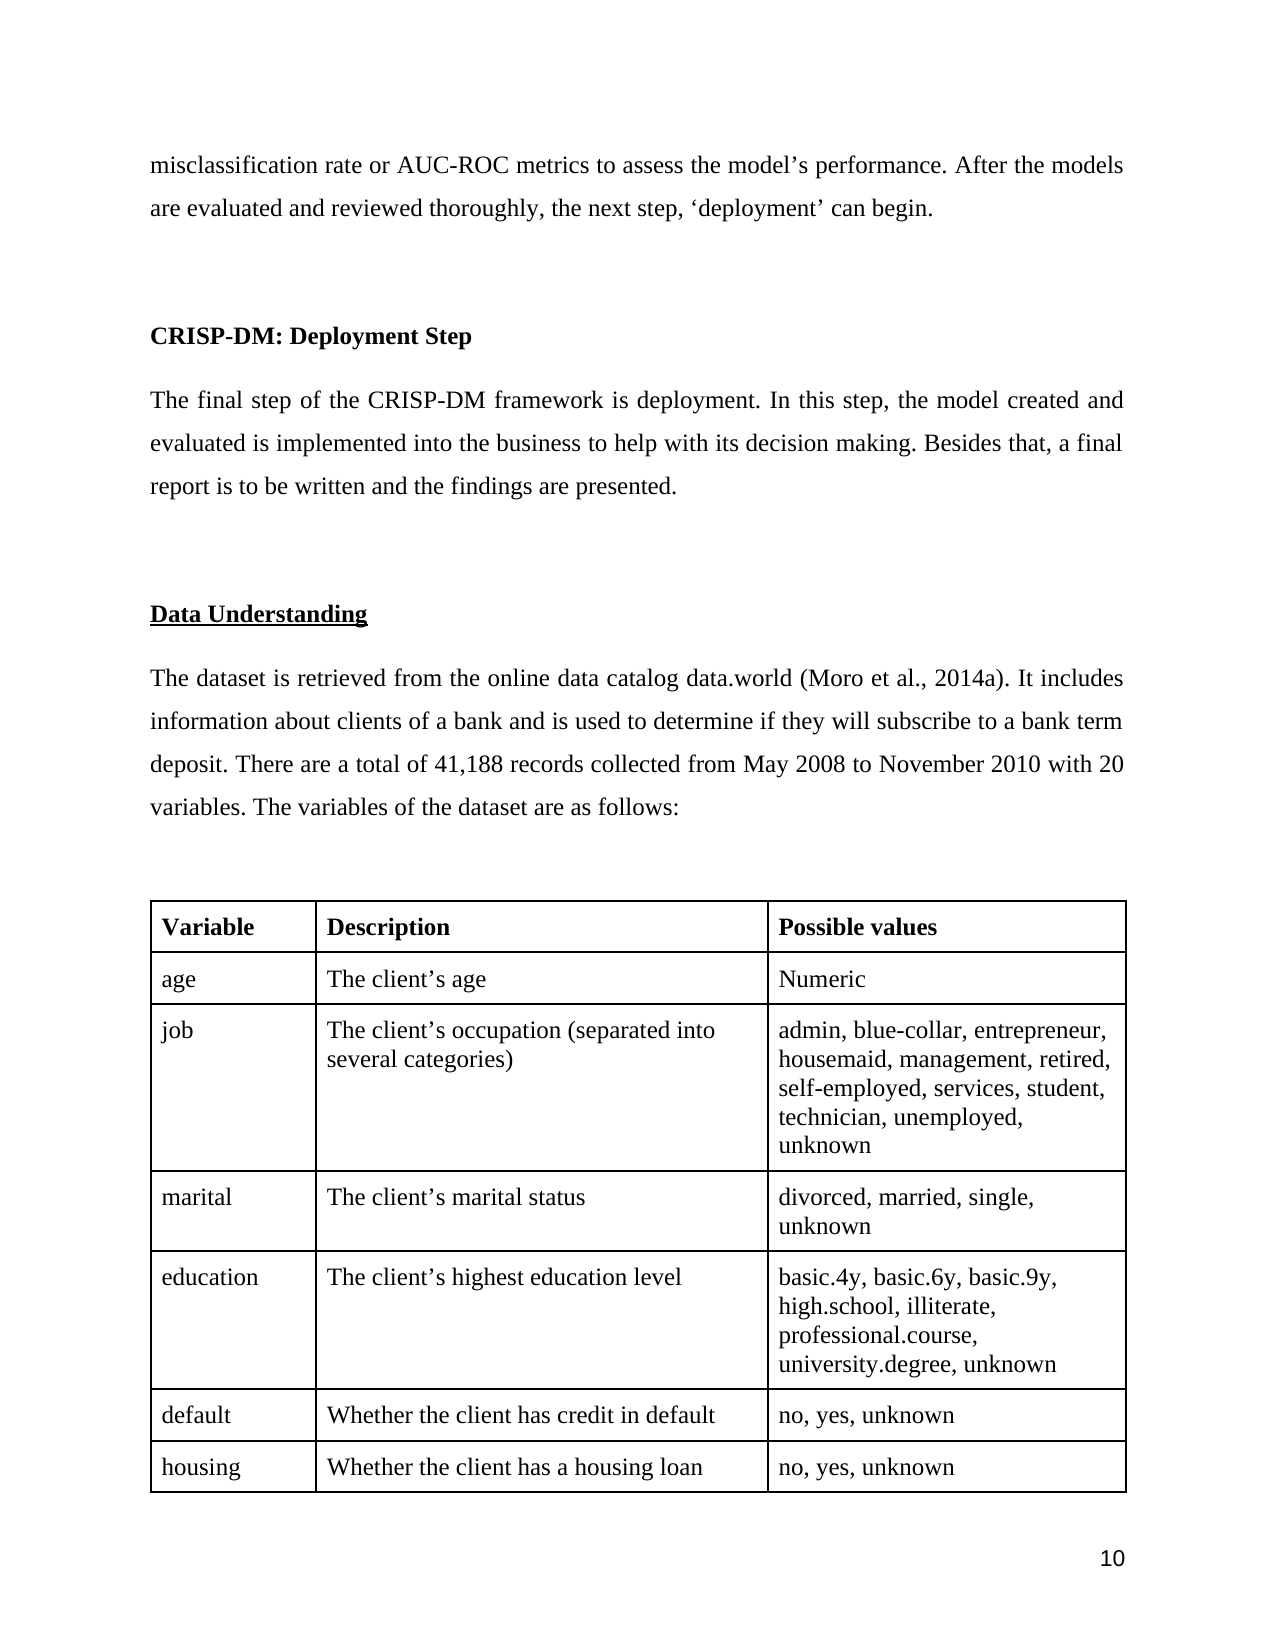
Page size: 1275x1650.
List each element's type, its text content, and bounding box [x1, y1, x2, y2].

text The dataset is retrieved from the online data catalog data.world (Moro et al., 2014a). It includes information about clients of a bank and is used to determine if they will subscribe to a bank term deposit. There are a total of 41,188 records collected from May 2008 to November 2010 with 20 variables. The variables of the dataset are as follows: [150, 663, 1125, 821]
table_cell housing [152, 1442, 315, 1491]
table_cell admin, blue-collar, entrepreneur, housemaid, management, retired, self-employed, services, student, technician, unemployed, unknown [769, 1005, 1125, 1169]
table_cell marital [152, 1172, 315, 1250]
table_cell default [152, 1390, 315, 1439]
table_cell education [152, 1252, 315, 1388]
table_cell The client’s occupation (separated into several categories) [317, 1005, 767, 1169]
table_header Possible values [769, 902, 1125, 951]
table_cell Whether the client has a housing loan [317, 1442, 767, 1491]
table_cell The client’s age [317, 953, 767, 1003]
text The final step of the CRISP-DM framework is deployment. In this step, the model created and evaluated is implemented into the business to help with its decision making. Besides that, a final report is to be written and the findings are presented. [150, 385, 1125, 500]
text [150, 150, 1125, 222]
table_header Description [317, 902, 767, 951]
table_cell The client’s highest education level [317, 1252, 767, 1388]
table_cell basic.4y, basic.6y, basic.9y, high.school, illiterate, professional.course, university.degree, unknown [769, 1252, 1125, 1388]
table_cell no, yes, unknown [769, 1442, 1125, 1491]
table_cell job [152, 1005, 315, 1169]
text Data Understanding [150, 599, 1125, 628]
table_header Variable [152, 902, 315, 951]
table_cell Numeric [769, 953, 1125, 1003]
table_cell no, yes, unknown [769, 1390, 1125, 1439]
table_cell Whether the client has credit in default [317, 1390, 767, 1439]
table_cell age [152, 953, 315, 1003]
table_cell The client’s marital status [317, 1172, 767, 1250]
table_cell divorced, married, single, unknown [769, 1172, 1125, 1250]
text CRISP-DM: Deployment Step [150, 321, 1125, 350]
